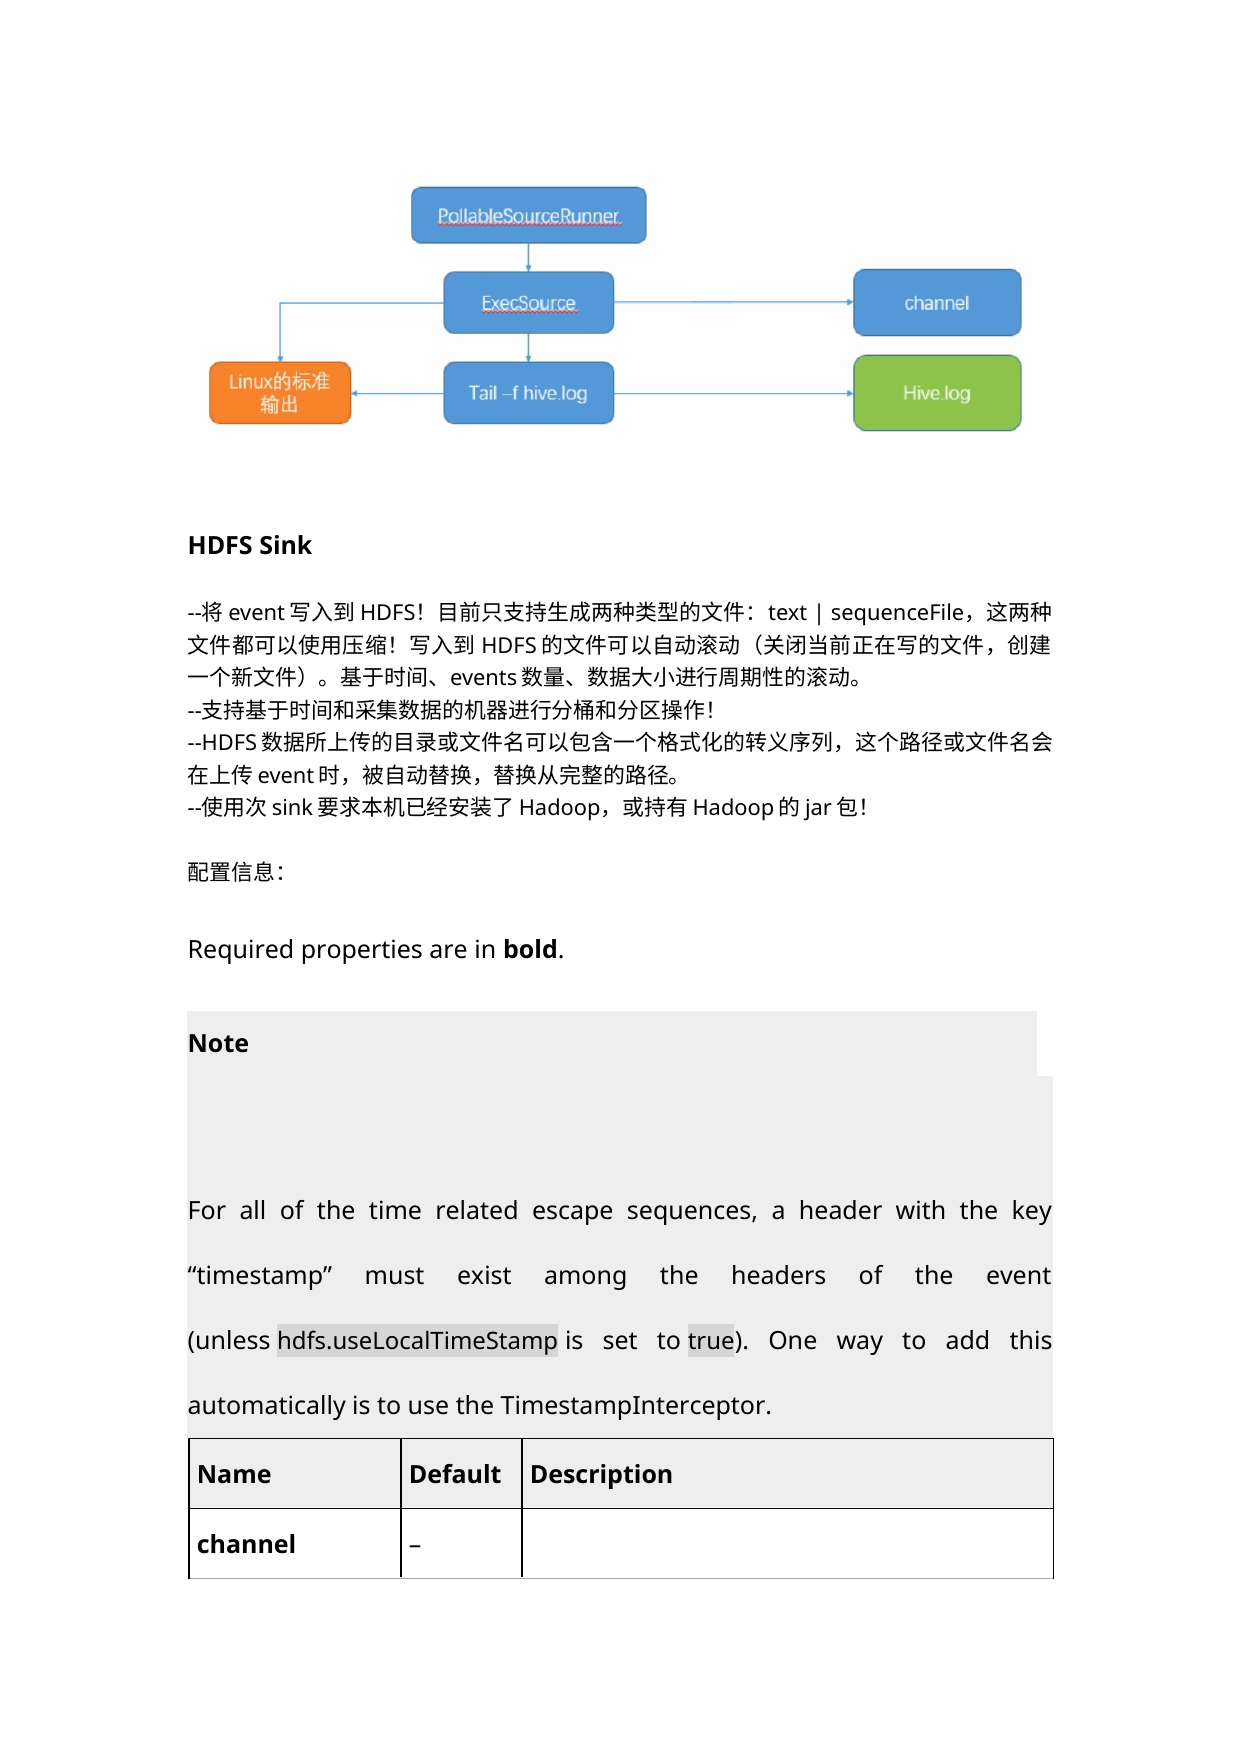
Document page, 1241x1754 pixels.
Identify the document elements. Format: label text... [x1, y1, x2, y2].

table_header Default [402, 1439, 521, 1507]
text --支持基于时间和采集数据的机器进行分桶和分区操作！ [187, 692, 1053, 725]
table_header Name [190, 1439, 400, 1507]
text 配置信息： [187, 855, 1053, 887]
table_cell channel [190, 1509, 400, 1577]
text --将event写入到HDFS！目前只支持生成两种类型的文件：text | sequenceFile，这两种文件都可以使用压缩！写入到HDFS的文件可以自动滚动（关闭当前正在写的文件，创建一个新文件）。基于时间、events数量、数据大小进行周期性的滚动。 [187, 595, 1053, 692]
text Note [187, 1011, 1037, 1076]
text --HDFS数据所上传的目录或文件名可以包含一个格式化的转义序列，这个路径或文件名会在上传event时，被自动替换，替换从完整的路径。 [187, 725, 1053, 790]
table_header Description [523, 1439, 1053, 1507]
text --使用次sink要求本机已经安装了Hadoop，或持有Hadoop的jar包！ [187, 790, 1053, 822]
text Required properties are in bold. [187, 916, 1053, 981]
picture [187, 162, 1053, 478]
text For all of the time related escape sequences, a header with the key “timestamp” must exist among the headers of the event (unless hdfs.useLocalTimeStamp is set to true). One way to add this automatically is to use the TimestampInterceptor. [187, 1178, 1053, 1438]
subtitle HDFS Sink [187, 512, 1053, 577]
table_cell [523, 1509, 1053, 1577]
table_cell – [402, 1509, 521, 1577]
